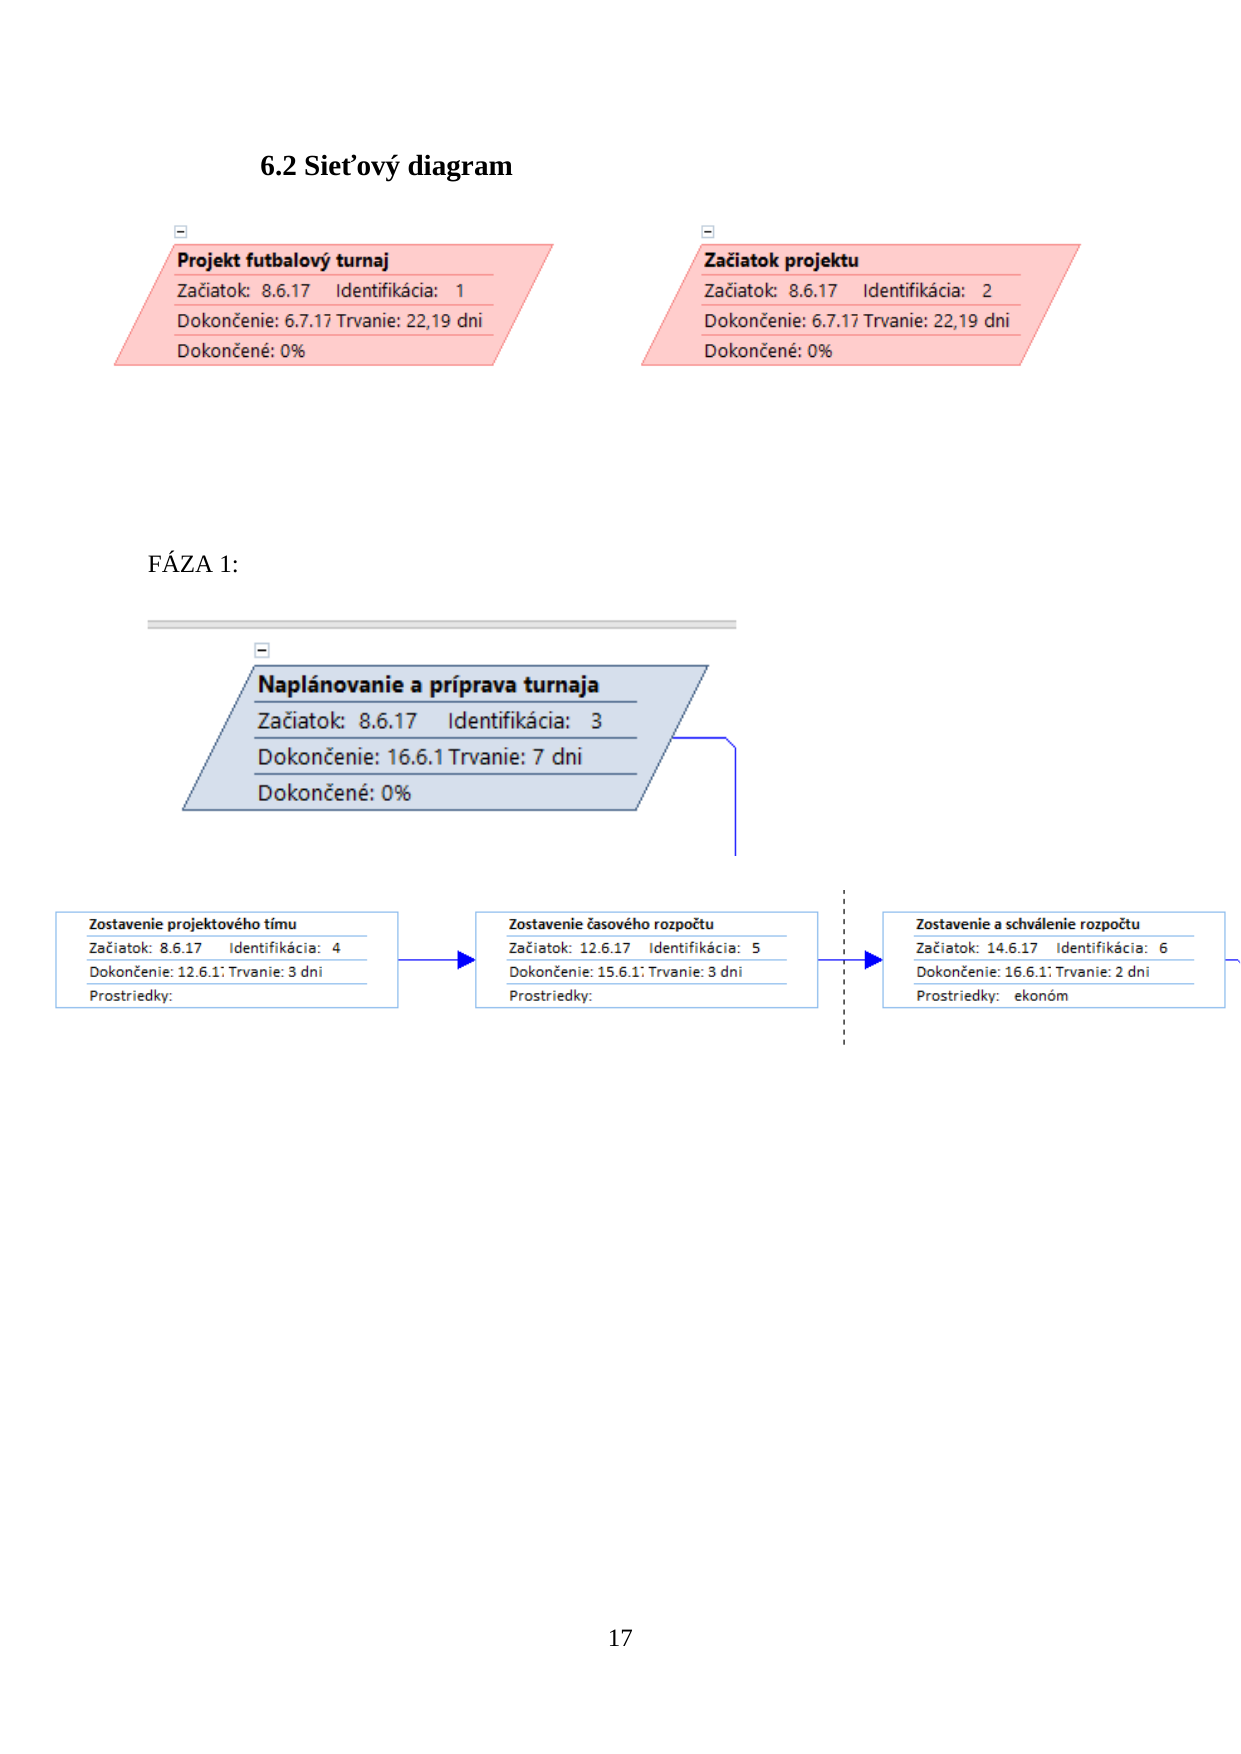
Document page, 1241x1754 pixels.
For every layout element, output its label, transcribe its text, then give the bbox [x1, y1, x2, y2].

text 6.2 Sieťový diagram [260, 148, 1093, 181]
picture [29, 890, 1241, 1046]
picture [88, 218, 1183, 450]
text FÁZA 1: [148, 549, 1093, 578]
picture [147, 612, 737, 856]
